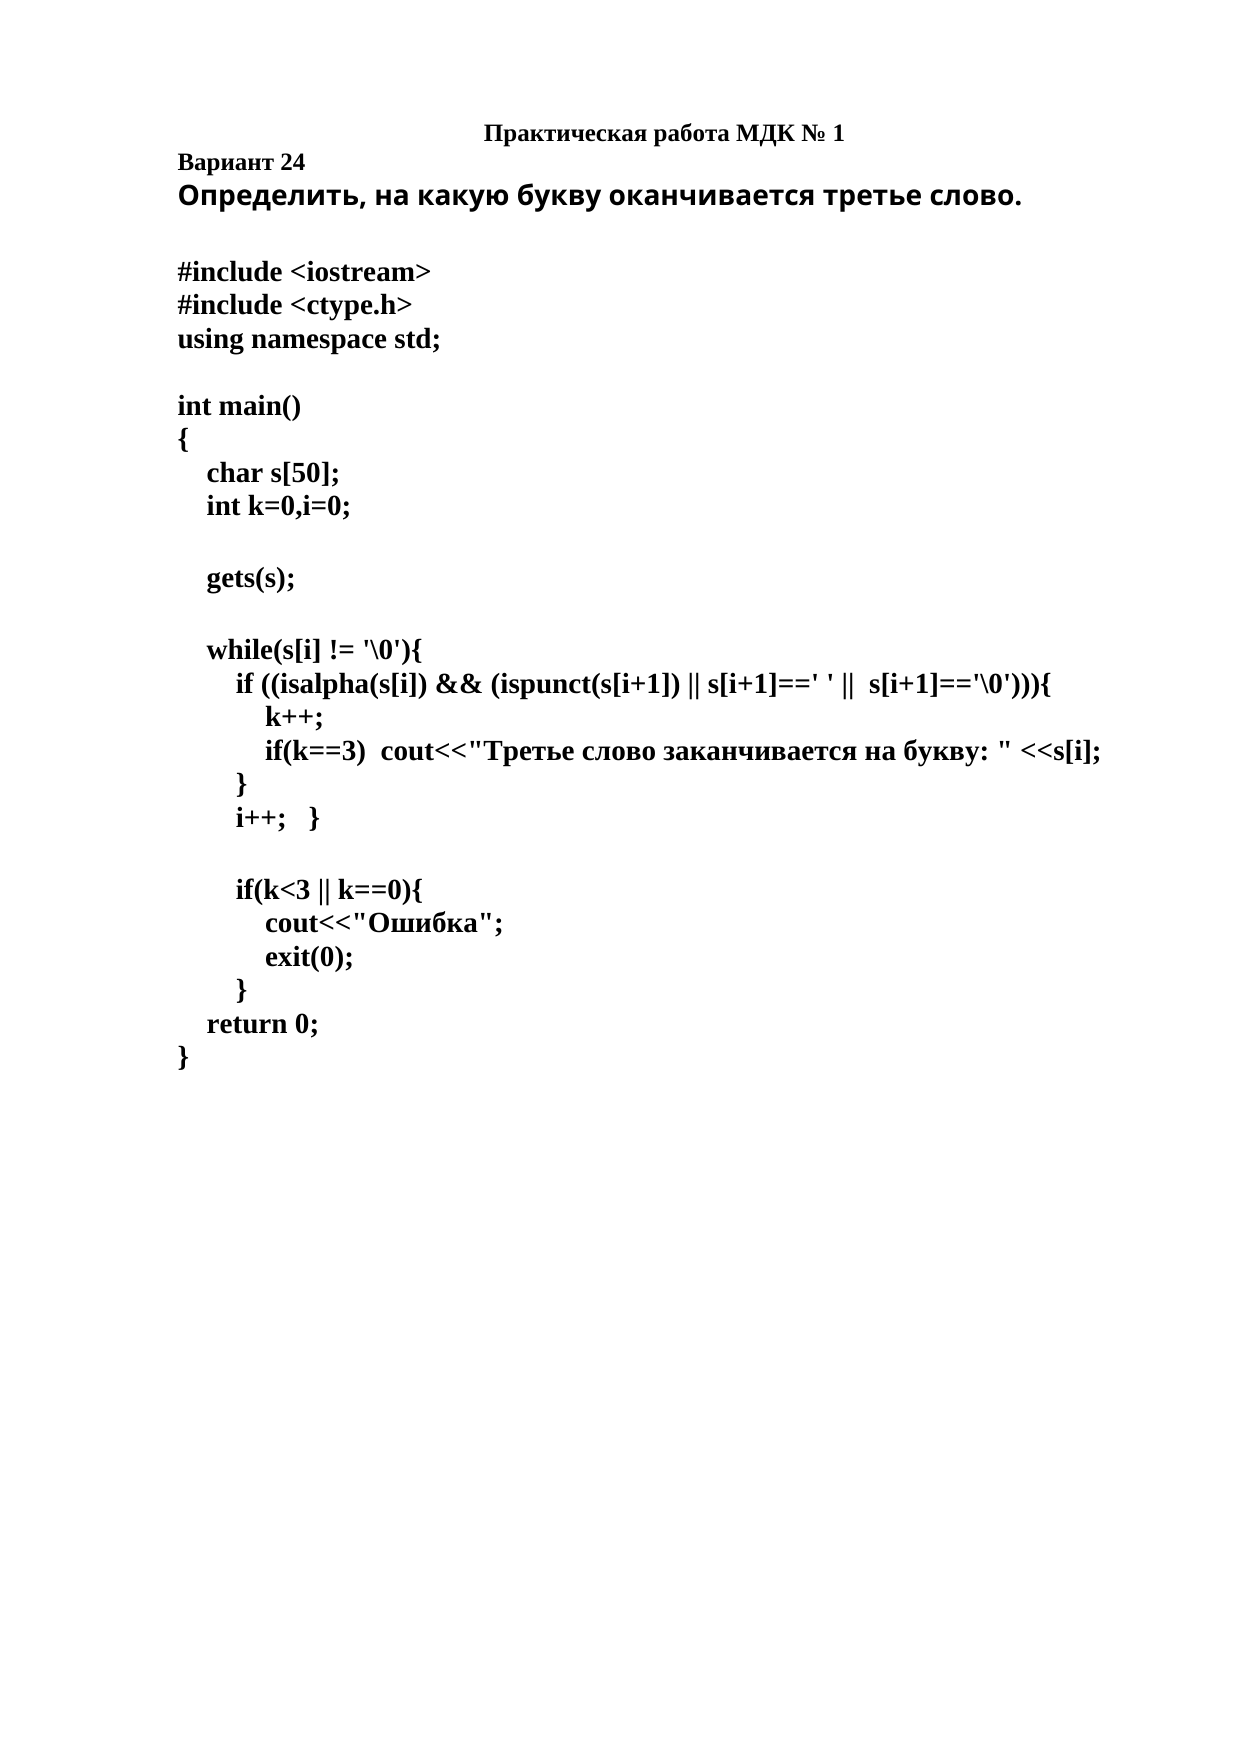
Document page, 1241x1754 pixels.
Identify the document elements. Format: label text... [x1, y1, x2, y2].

subtitle } [177, 1039, 1152, 1073]
subtitle if(k<3 || k==0){ [177, 872, 1152, 905]
subtitle Определить, на какую букву оканчивается третье слово. [177, 176, 1152, 214]
subtitle char s[50]; [177, 455, 1152, 488]
subtitle #include <ctype.h> [177, 287, 1152, 321]
subtitle } [177, 972, 1152, 1006]
subtitle } [177, 766, 1152, 800]
subtitle #include <iostream> [177, 254, 1152, 287]
subtitle int k=0,i=0; [177, 488, 1152, 522]
subtitle Вариант 24 [177, 147, 1152, 176]
subtitle using namespace std; [177, 321, 1152, 354]
subtitle k++; [177, 699, 1152, 733]
subtitle return 0; [177, 1006, 1152, 1039]
subtitle if(k==3) cout<<"Третье слово заканчивается на букву: " <<s[i]; [177, 733, 1152, 766]
subtitle cout<<"Ошибка"; [177, 905, 1152, 939]
subtitle exit(0); [177, 939, 1152, 972]
subtitle if ((isalpha(s[i]) && (ispunct(s[i+1]) || s[i+1]==' ' || s[i+1]=='\0'))){ [177, 666, 1152, 699]
subtitle gets(s); [177, 560, 1152, 594]
subtitle while(s[i] != '\0'){ [177, 632, 1152, 666]
subtitle { [177, 421, 1152, 455]
subtitle i++; } [177, 800, 1152, 833]
subtitle int main() [177, 388, 1152, 421]
text Практическая работа МДК № 1 [177, 118, 1152, 147]
